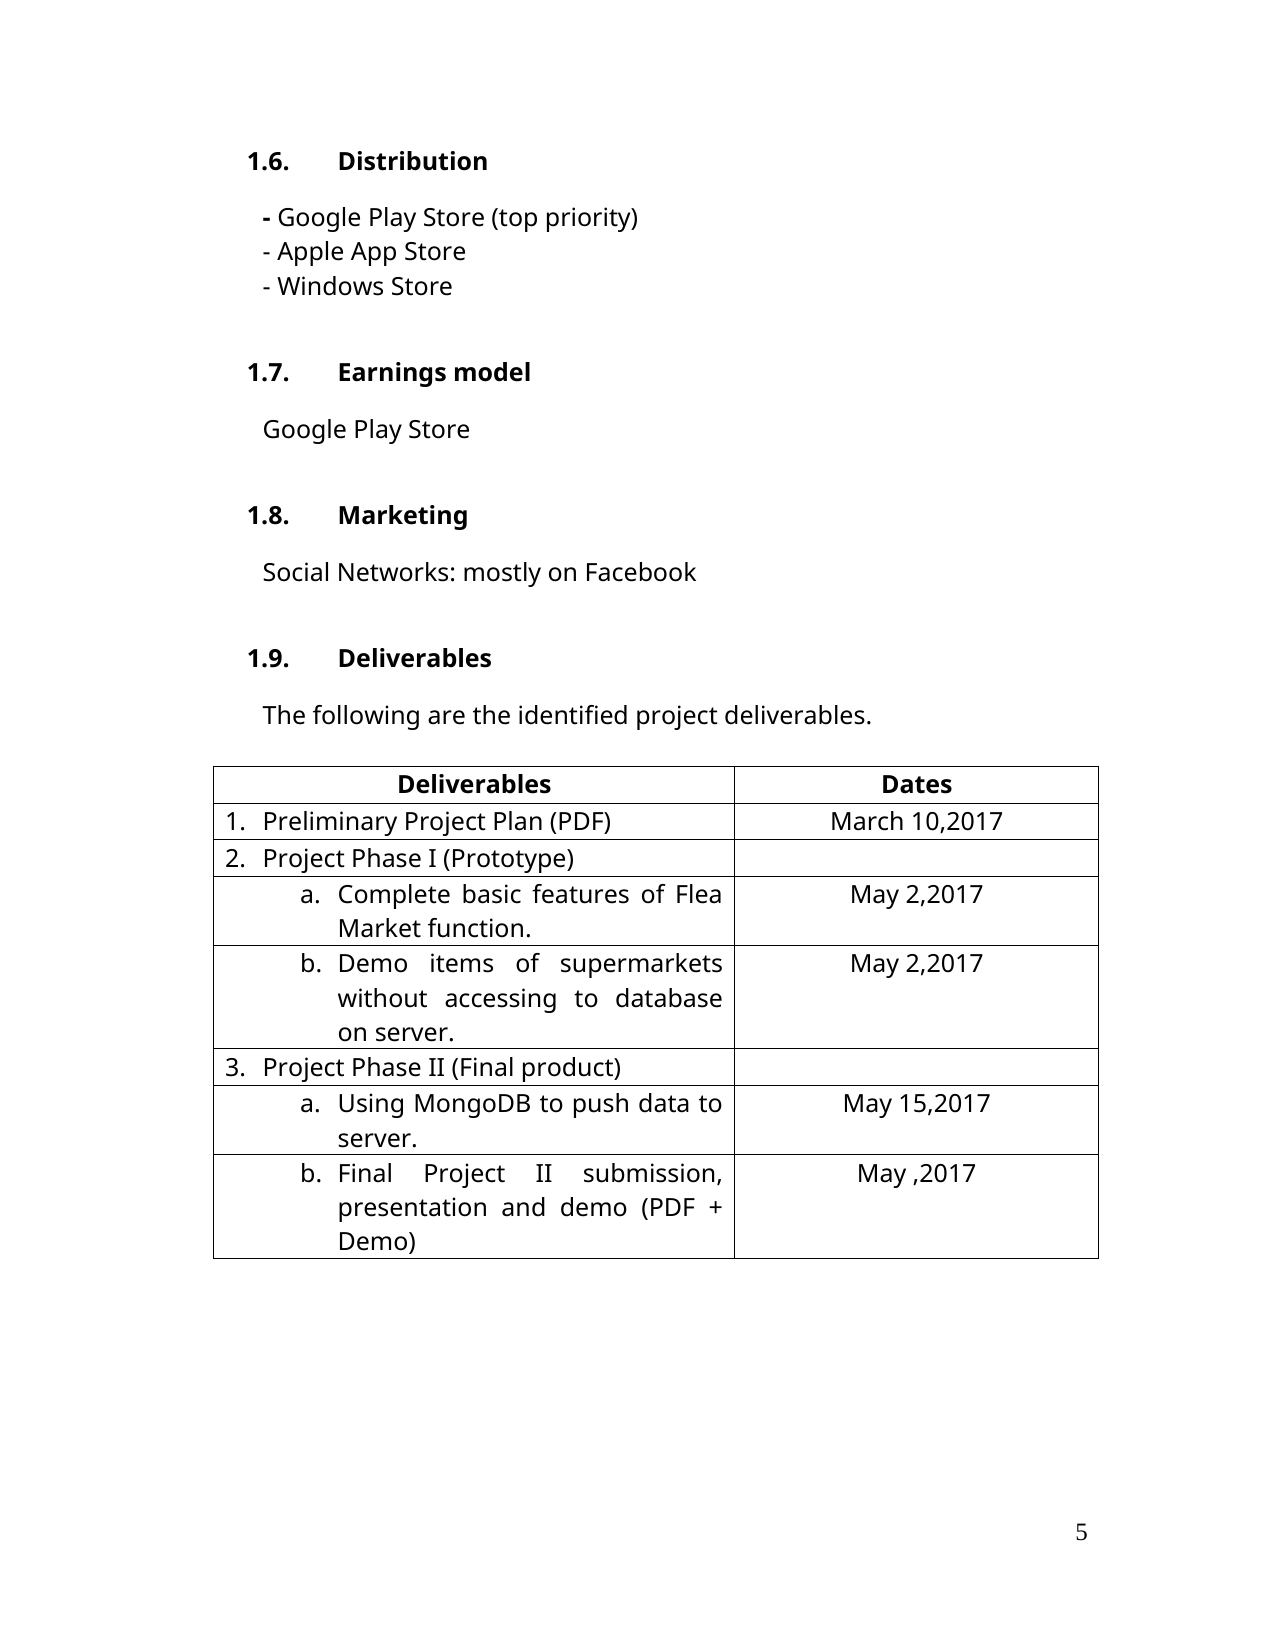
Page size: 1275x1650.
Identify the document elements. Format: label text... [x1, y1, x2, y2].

table_cell Using MongoDB to push data to server. [214, 1086, 734, 1154]
table_header Deliverables [214, 767, 734, 802]
text Google Play Store [187, 411, 1087, 445]
text Social Networks: mostly on Facebook [187, 554, 1087, 588]
text - Apple App Store [187, 234, 1087, 268]
table_cell May ,2017 [735, 1155, 1098, 1257]
table_cell May 2,2017 [735, 946, 1098, 1048]
table_cell Final Project II submission, presentation and demo (PDF + Demo) [214, 1155, 734, 1257]
subtitle Marketing [247, 504, 1087, 529]
text The following are the identified project deliverables. [187, 697, 1087, 732]
table_cell Preliminary Project Plan (PDF) [214, 804, 734, 839]
table_cell Demo items of supermarkets without accessing to database on server. [214, 946, 734, 1048]
table_cell Project Phase II (Final product) [214, 1049, 734, 1085]
table_cell May 2,2017 [735, 877, 1098, 945]
subtitle Distribution [247, 150, 1087, 175]
table_cell [735, 840, 1098, 876]
table_header Dates [735, 767, 1098, 802]
table_cell [735, 1049, 1098, 1085]
text - Windows Store [187, 268, 1087, 302]
subtitle Deliverables [247, 647, 1087, 672]
table_cell May 15,2017 [735, 1086, 1098, 1154]
text - Google Play Store (top priority) [187, 200, 1087, 234]
table_cell March 10,2017 [735, 804, 1098, 839]
table_cell Complete basic features of Flea Market function. [214, 877, 734, 945]
table_cell Project Phase I (Prototype) [214, 840, 734, 876]
subtitle Earnings model [247, 361, 1087, 386]
